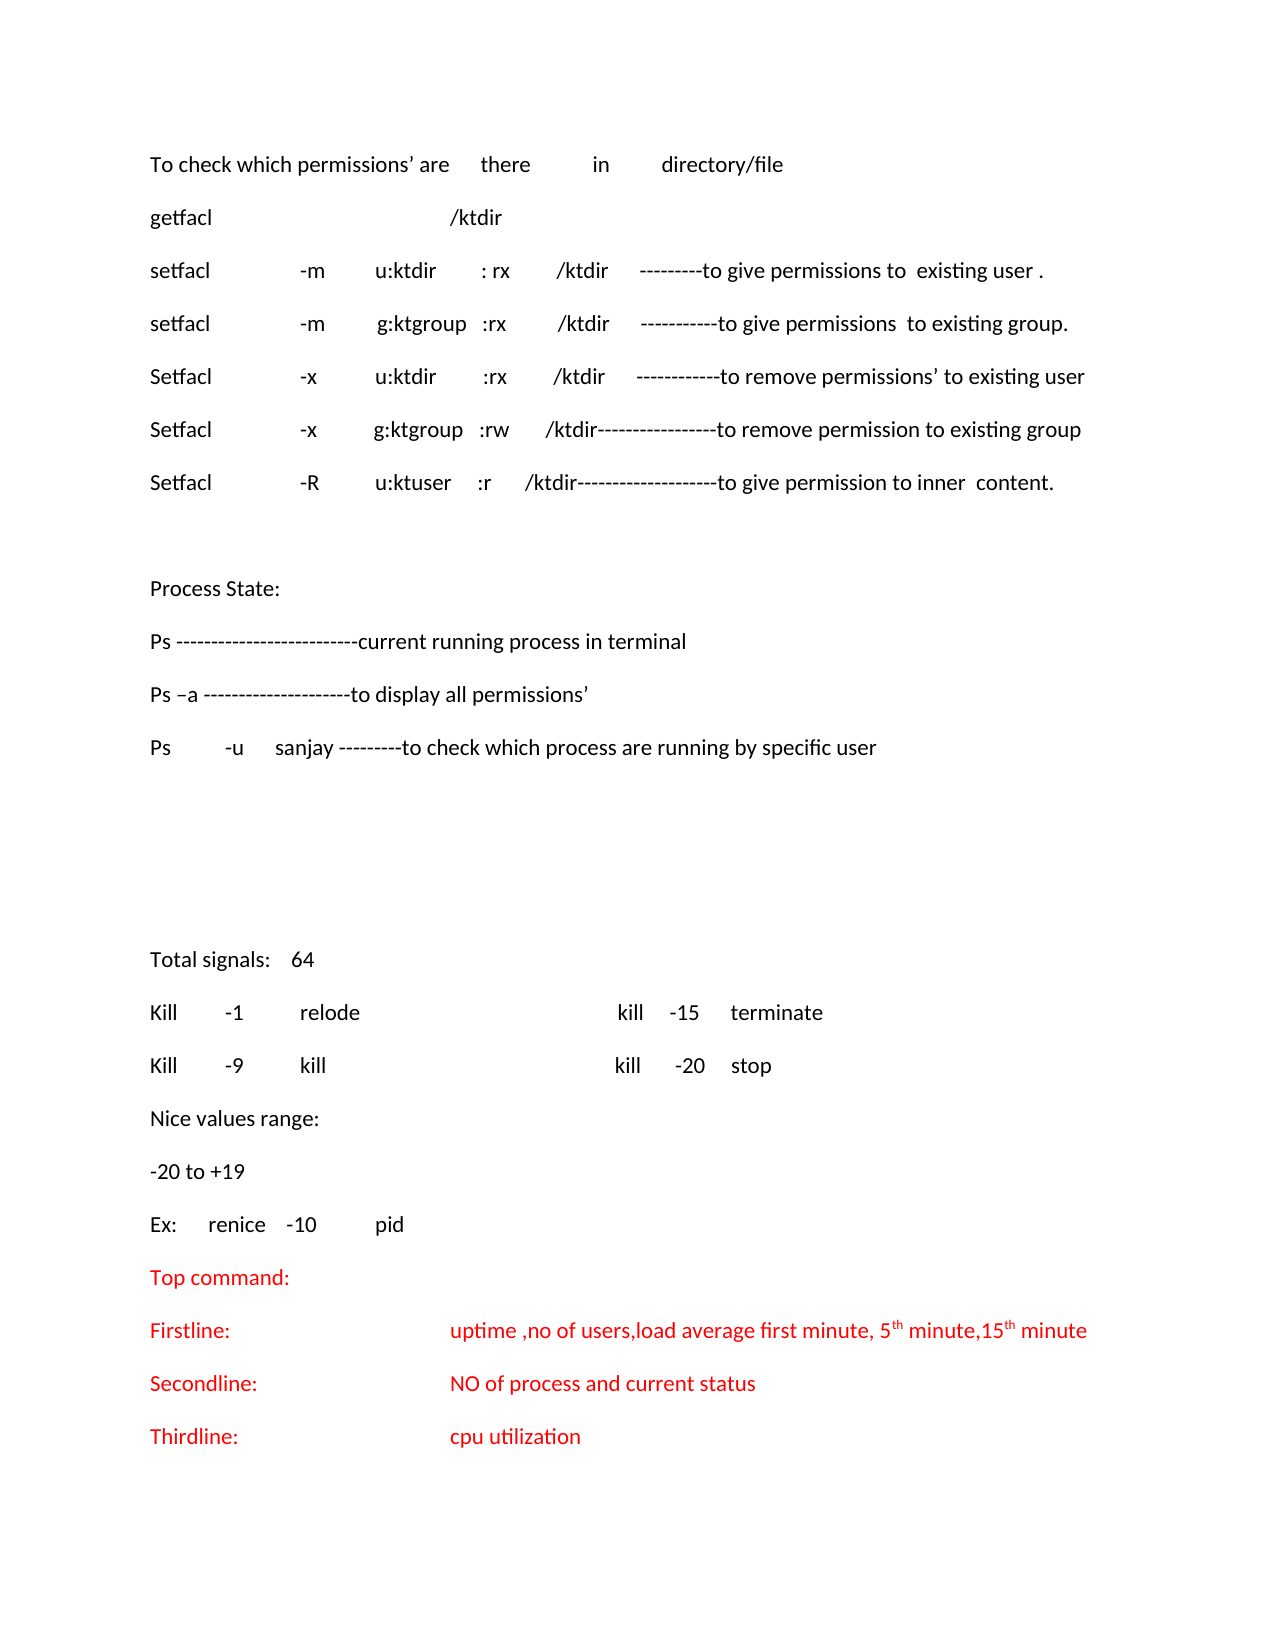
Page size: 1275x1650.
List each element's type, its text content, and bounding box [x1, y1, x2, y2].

text Setfacl -R u:ktuser :r /ktdir--------------------to give permission to inner content. [150, 468, 1125, 496]
text Top command: [150, 1263, 1125, 1291]
text setfacl -m u:ktdir : rx /ktdir ---------to give permissions to existing user . [150, 256, 1125, 284]
text Ex: renice -10 pid [150, 1210, 1125, 1238]
text Ps -u sanjay ---------to check which process are running by specific user [150, 733, 1125, 761]
text Secondline: NO of process and current status [150, 1369, 1125, 1397]
text To check which permissions’ are there in directory/file [150, 150, 1125, 178]
text setfacl -m g:ktgroup :rx /ktdir -----------to give permissions to existing group. [150, 309, 1125, 337]
text Kill -1 relode kill -15 terminate [150, 998, 1125, 1026]
text Total signals: 64 [150, 945, 1125, 973]
text getfacl /ktdir [150, 203, 1125, 231]
text Nice values range: [150, 1104, 1125, 1132]
text Process State: [150, 574, 1125, 602]
text Kill -9 kill kill -20 stop [150, 1051, 1125, 1079]
text Thirdline: cpu utilization [150, 1422, 1125, 1451]
text Setfacl -x g:ktgroup :rw /ktdir-----------------to remove permission to existing group [150, 415, 1125, 443]
text -20 to +19 [150, 1157, 1125, 1185]
text Ps –a ---------------------to display all permissions’ [150, 680, 1125, 708]
text Setfacl -x u:ktdir :rx /ktdir ------------to remove permissions’ to existing user [150, 362, 1125, 390]
text Ps --------------------------current running process in terminal [150, 627, 1125, 655]
text Firstline: uptime ,no of users,load average first minute, 5th minute,15th minute [150, 1316, 1125, 1344]
